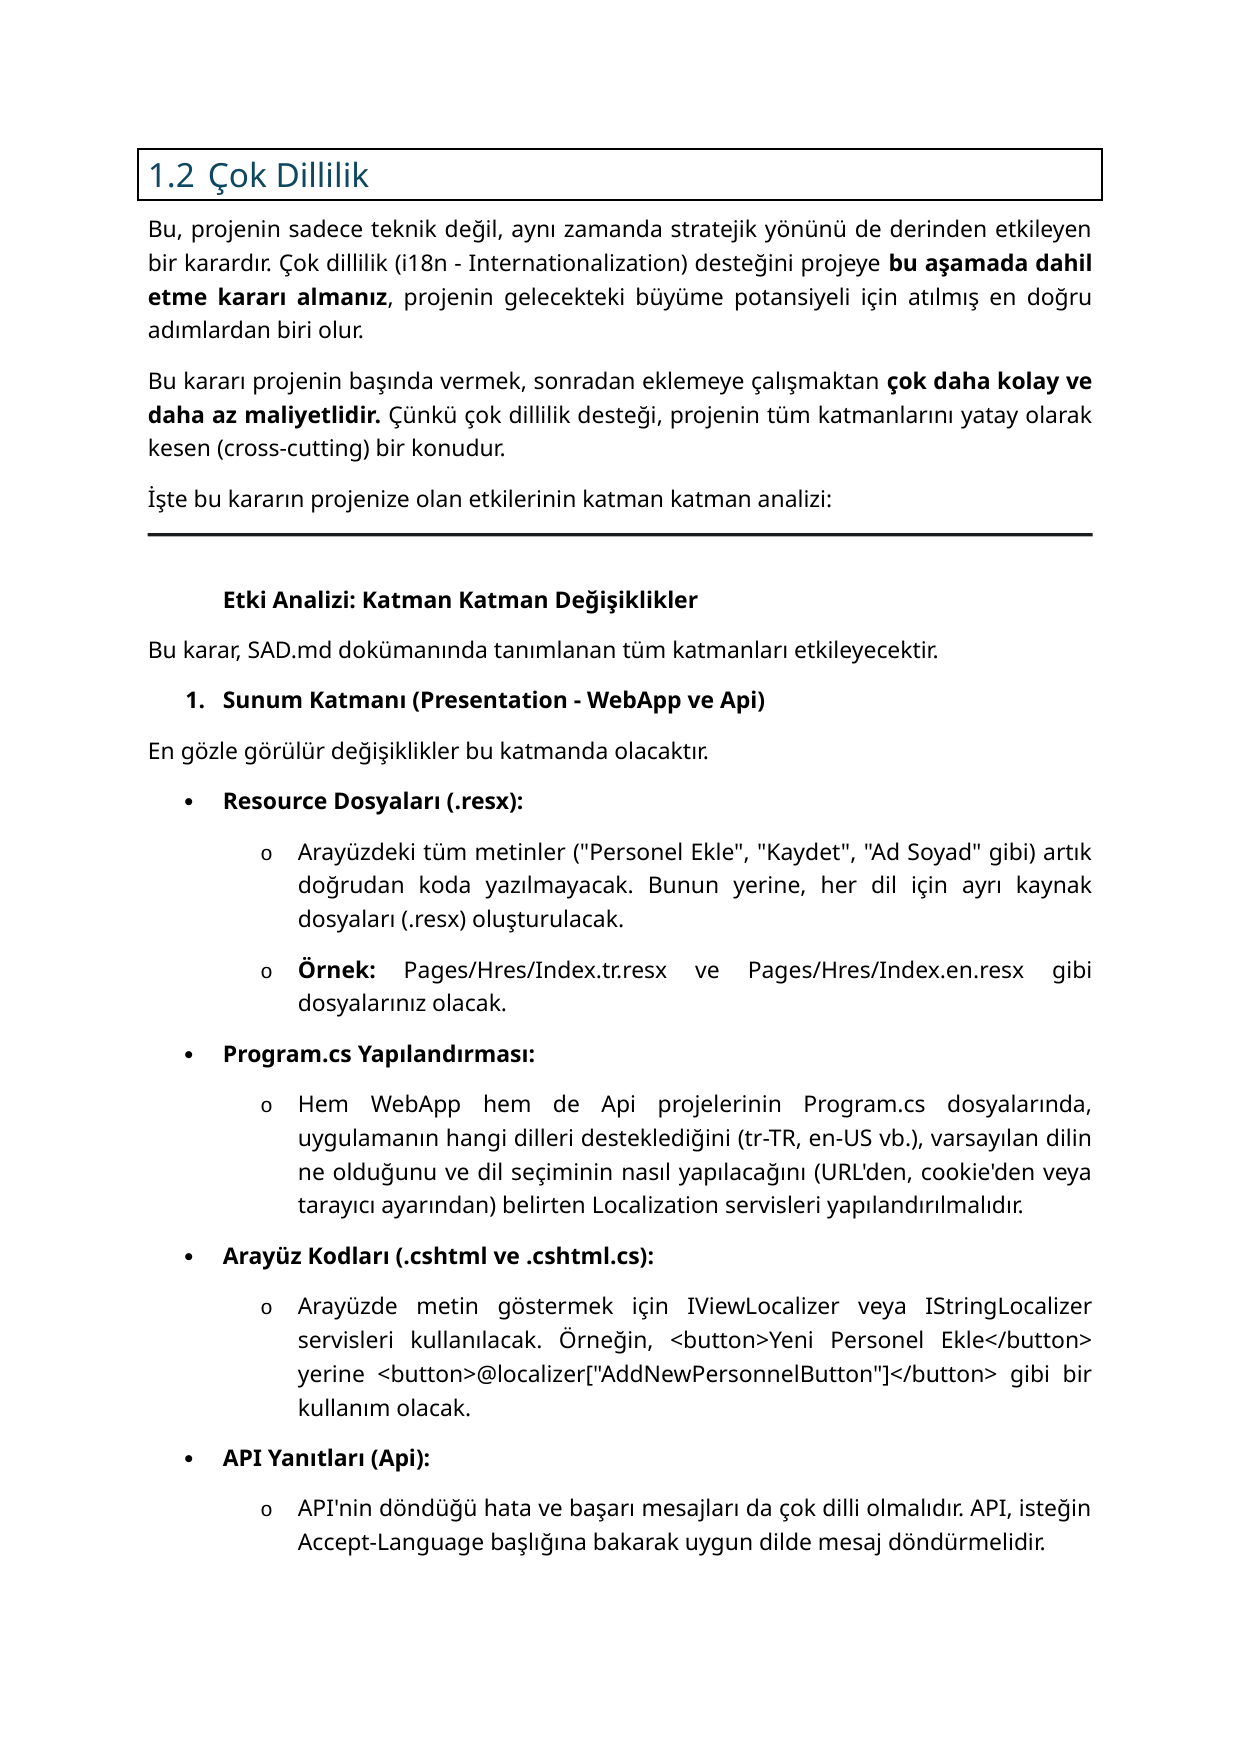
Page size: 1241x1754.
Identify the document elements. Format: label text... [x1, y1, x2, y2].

list API Yanıtları (Api): [185, 1442, 1093, 1473]
list Arayüz Kodları (.cshtml ve .cshtml.cs): [185, 1240, 1093, 1271]
list Örnek: Pages/Hres/Index.tr.resx ve Pages/Hres/Index.en.resx gibi dosyalarınız olacak. [260, 954, 1093, 1019]
text Bu, projenin sadece teknik değil, aynı zamanda stratejik yönünü de derinden etkileyen bir karardır. Çok dillilik (i18n - Internationalization) desteğini projeye bu aşamada dahil etme kararı almanız, projenin gelecekteki büyüme potansiyeli için atılmış en doğru adımlardan biri olur. [148, 213, 1093, 346]
text İşte bu kararın projenize olan etkilerinin katman katman analizi: [148, 483, 1093, 514]
text En gözle görülür değişiklikler bu katmanda olacaktır. [148, 735, 1093, 766]
subtitle Çok Dillilik [139, 150, 1101, 199]
list Arayüzdeki tüm metinler ("Personel Ekle", "Kaydet", "Ad Soyad" gibi) artık doğrudan koda yazılmayacak. Bunun yerine, her dil için ayrı kaynak dosyaları (.resx) oluşturulacak. [260, 836, 1093, 934]
list Sunum Katmanı (Presentation - WebApp ve Api) [185, 684, 1093, 716]
list Arayüzde metin göstermek için IViewLocalizer veya IStringLocalizer servisleri kullanılacak. Örneğin, <button>Yeni Personel Ekle</button> yerine <button>@localizer["AddNewPersonnelButton"]</button> gibi bir kullanım olacak. [260, 1290, 1093, 1423]
list Program.cs Yapılandırması: [185, 1038, 1093, 1069]
text Etki Analizi: Katman Katman Değişiklikler [223, 584, 1093, 615]
list API'nin döndüğü hata ve başarı mesajları da çok dilli olmalıdır. API, isteğin Accept-Language başlığına bakarak uygun dilde mesaj döndürmelidir. [260, 1492, 1093, 1557]
text Bu kararı projenin başında vermek, sonradan eklemeye çalışmaktan çok daha kolay ve daha az maliyetlidir. Çünkü çok dillilik desteği, projenin tüm katmanlarını yatay olarak kesen (cross-cutting) bir konudur. [148, 365, 1093, 464]
list Hem WebApp hem de Api projelerinin Program.cs dosyalarında, uygulamanın hangi dilleri desteklediğini (tr-TR, en-US vb.), varsayılan dilin ne olduğunu ve dil seçiminin nasıl yapılacağını (URL'den, cookie'den veya tarayıcı ayarından) belirten Localization servisleri yapılandırılmalıdır. [260, 1088, 1093, 1221]
list Resource Dosyaları (.resx): [185, 785, 1093, 817]
text Bu karar, SAD.md dokümanında tanımlanan tüm katmanları etkileyecektir. [148, 634, 1093, 665]
